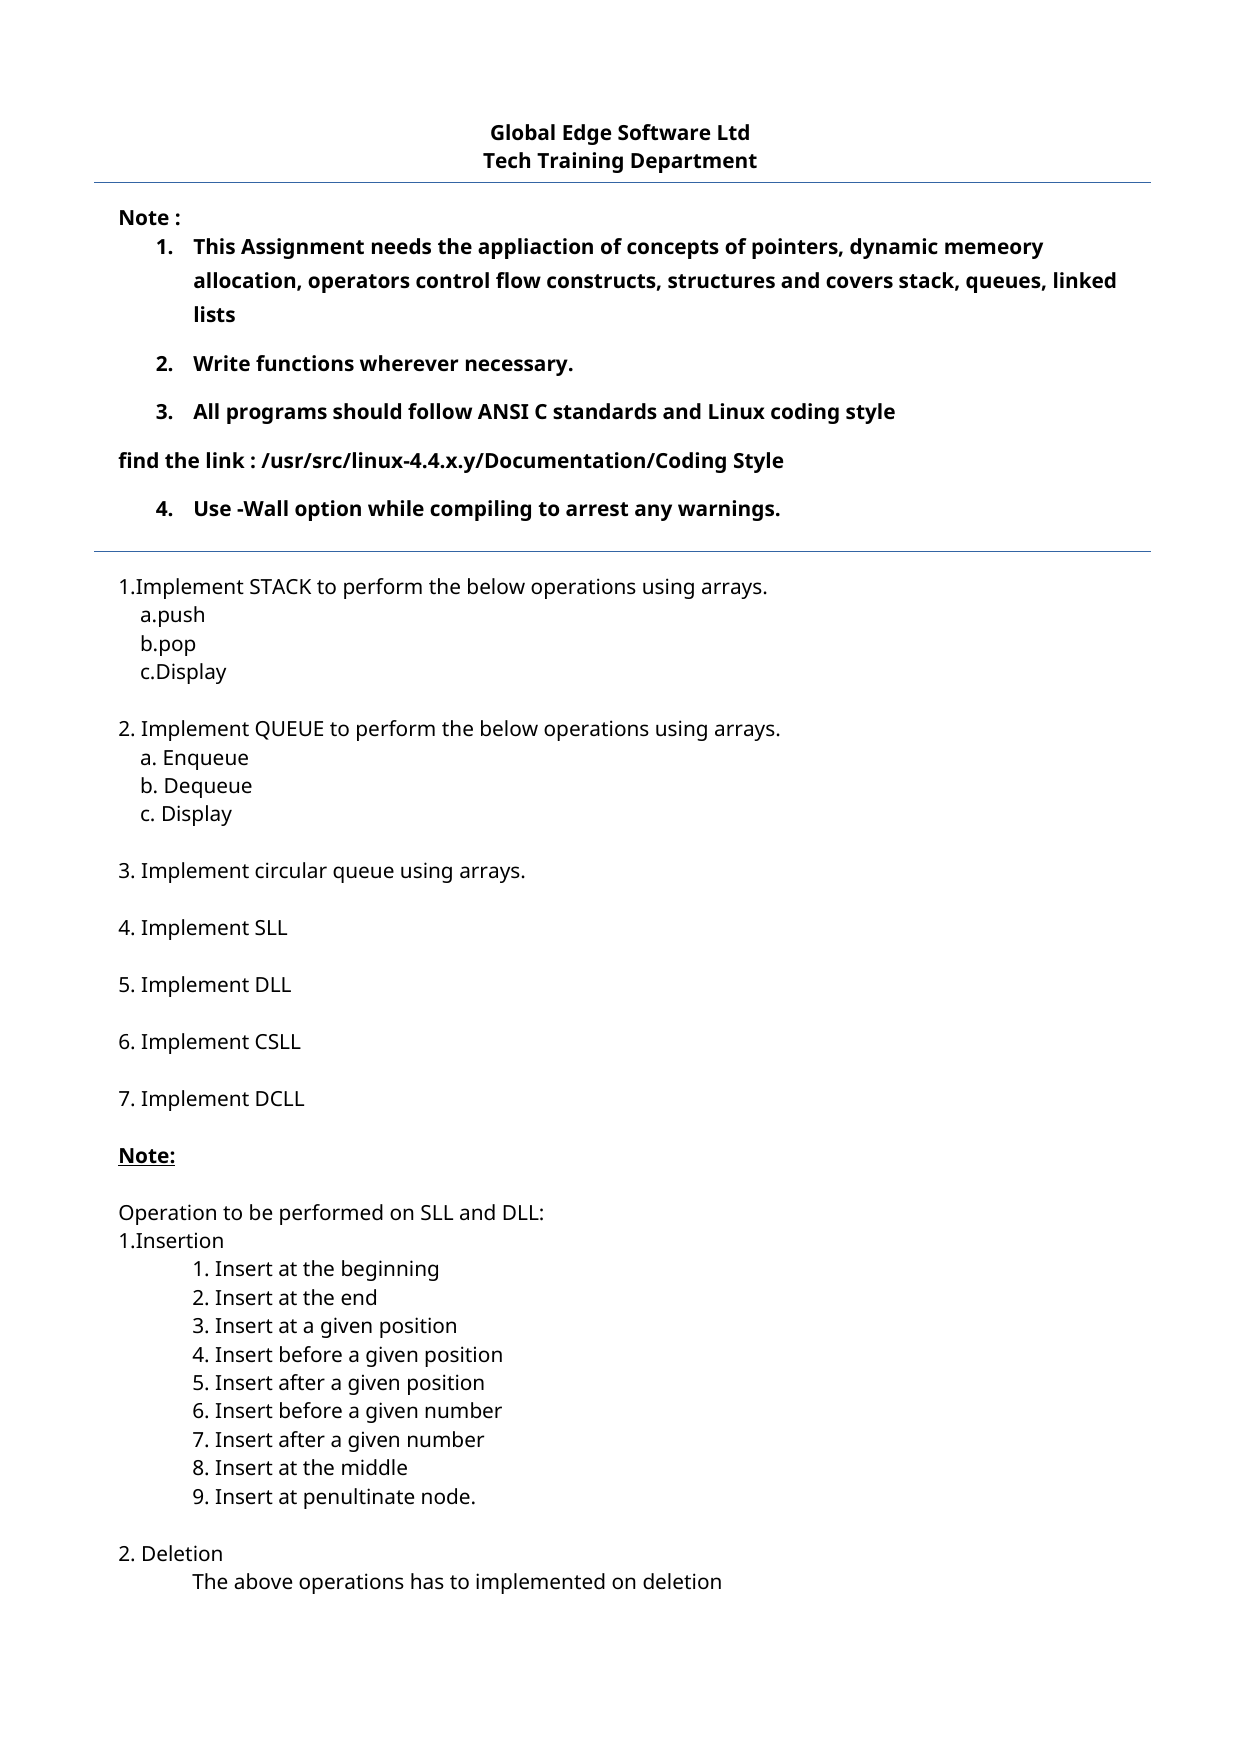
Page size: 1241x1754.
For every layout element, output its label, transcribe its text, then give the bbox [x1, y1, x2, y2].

text 1.Implement STACK to perform the below operations using arrays. [118, 572, 1122, 600]
text 6. Implement CSLL [118, 1027, 1122, 1055]
title Note : [118, 203, 1122, 232]
text 7. Insert after a given number [118, 1425, 1122, 1453]
text 1. Insert at the beginning [118, 1254, 1122, 1283]
text b. Dequeue [118, 771, 1122, 799]
text 2. Insert at the end [118, 1283, 1122, 1311]
list This Assignment needs the appliaction of concepts of pointers, dynamic memeory allocation, operators control flow constructs, structures and covers stack, queues, linked lists [156, 232, 1122, 328]
title Tech Training Department [118, 147, 1122, 175]
text 3. Insert at a given position [118, 1311, 1122, 1340]
text The above operations has to implemented on deletion [118, 1567, 1122, 1596]
text 1.Insertion [118, 1226, 1122, 1254]
text 5. Insert after a given position [118, 1368, 1122, 1397]
text 2. Implement QUEUE to perform the below operations using arrays. [118, 714, 1122, 743]
text 3. Implement circular queue using arrays. [118, 856, 1122, 885]
text c. Display [118, 799, 1122, 828]
text 9. Insert at penultinate node. [118, 1482, 1122, 1510]
text 6. Insert before a given number [118, 1397, 1122, 1425]
text Note: [118, 1141, 1122, 1169]
text 4. Insert before a given position [118, 1340, 1122, 1368]
text find the link : /usr/src/linux-4.4.x.y/Documentation/Coding Style [118, 446, 1122, 474]
text c.Display [118, 657, 1122, 686]
list Use -Wall option while compiling to arrest any warnings. [156, 494, 1122, 523]
text a.push [118, 600, 1122, 629]
text 8. Insert at the middle [118, 1453, 1122, 1482]
list Write functions wherever necessary. [156, 349, 1122, 377]
text 2. Deletion [118, 1539, 1122, 1567]
text Operation to be performed on SLL and DLL: [118, 1198, 1122, 1226]
text 5. Implement DLL [118, 970, 1122, 998]
text b.pop [118, 629, 1122, 657]
text 7. Implement DCLL [118, 1084, 1122, 1112]
text a. Enqueue [118, 743, 1122, 771]
title Global Edge Software Ltd [118, 118, 1122, 147]
text 4. Implement SLL [118, 913, 1122, 942]
list All programs should follow ANSI C standards and Linux coding style [156, 397, 1122, 426]
